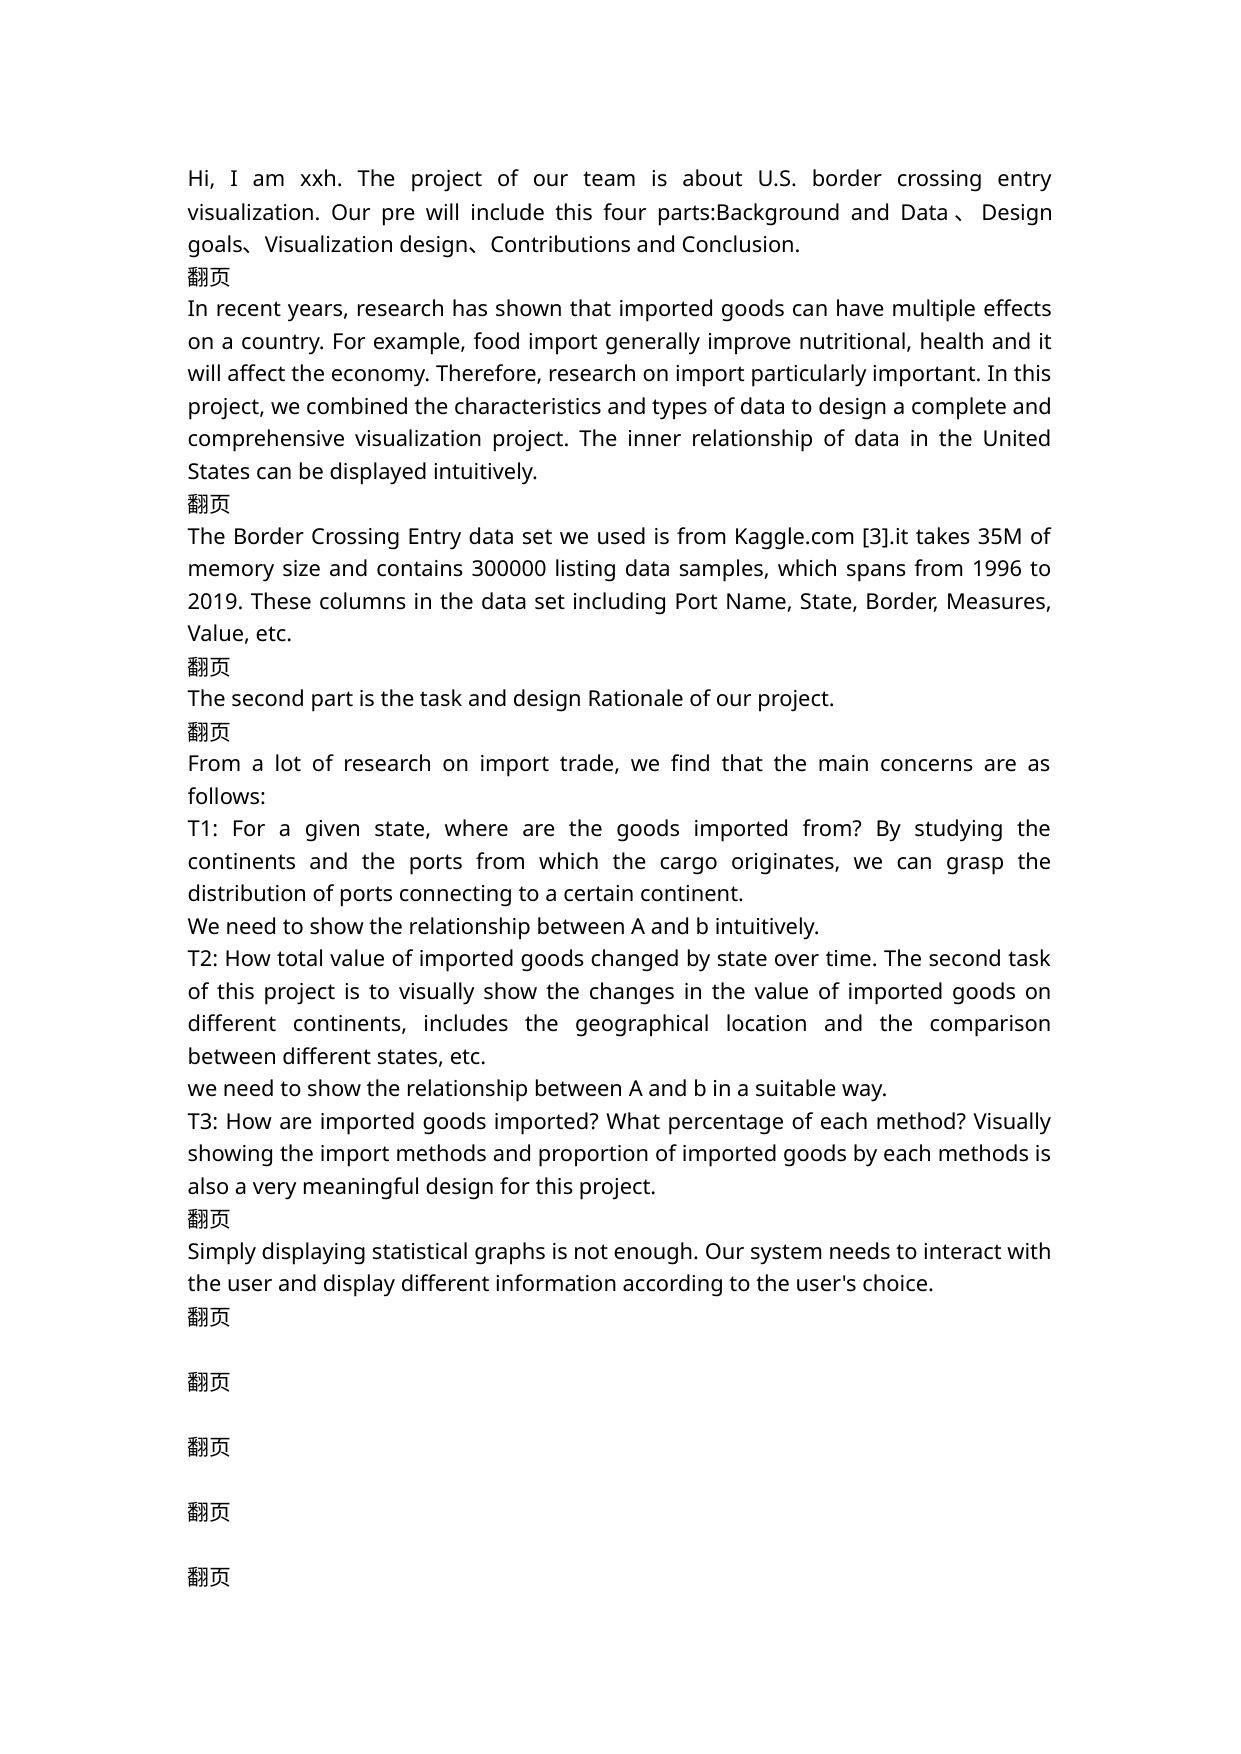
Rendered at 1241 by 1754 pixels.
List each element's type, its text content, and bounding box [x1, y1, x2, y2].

text The Border Crossing Entry data set we used is from Kaggle.com [3].it takes 35M of memory size and contains 300000 listing data samples, which spans from 1996 to 2019. These columns in the data set including Port Name, State, Border, Measures, Value, etc. [187, 519, 1053, 649]
text 翻页 [187, 1494, 1053, 1527]
text In recent years, research has shown that imported goods can have multiple effects on a country. For example, food import generally improve nutritional, health and it will affect the economy. Therefore, research on import particularly important. In this project, we combined the characteristics and types of data to design a complete and comprehensive visualization project. The inner relationship of data in the United States can be displayed intuitively. [187, 292, 1053, 487]
text Simply displaying statistical graphs is not enough. Our system needs to interact with the user and display different information according to the user's choice. [187, 1234, 1053, 1299]
text We need to show the relationship between A and b intuitively. [187, 909, 1053, 942]
text 翻页 [187, 649, 1053, 682]
text Hi, I am xxh. The project of our team is about U.S. border crossing entry visualization. Our pre will include this four parts:Background and Data、Design goals、Visualization design、Contributions and Conclusion. [187, 162, 1053, 259]
text From a lot of research on import trade, we find that the main concerns are as follows: [187, 747, 1053, 812]
text we need to show the relationship between A and b in a suitable way. [187, 1072, 1053, 1104]
text 翻页 [187, 1202, 1053, 1234]
text 翻页 [187, 1429, 1053, 1462]
text T2: How total value of imported goods changed by state over time. The second task of this project is to visually show the changes in the value of imported goods on different continents, includes the geographical location and the comparison between different states, etc. [187, 942, 1053, 1072]
text T1: For a given state, where are the goods imported from? By studying the continents and the ports from which the cargo originates, we can grasp the distribution of ports connecting to a certain continent. [187, 812, 1053, 909]
text 翻页 [187, 1364, 1053, 1397]
text The second part is the task and design Rationale of our project. [187, 682, 1053, 714]
text 翻页 [187, 259, 1053, 292]
text 翻页 [187, 1299, 1053, 1332]
text T3: How are imported goods imported? What percentage of each method? Visually showing the import methods and proportion of imported goods by each methods is also a very meaningful design for this project. [187, 1104, 1053, 1202]
text 翻页 [187, 487, 1053, 519]
text 翻页 [187, 1559, 1053, 1592]
text 翻页 [187, 714, 1053, 747]
